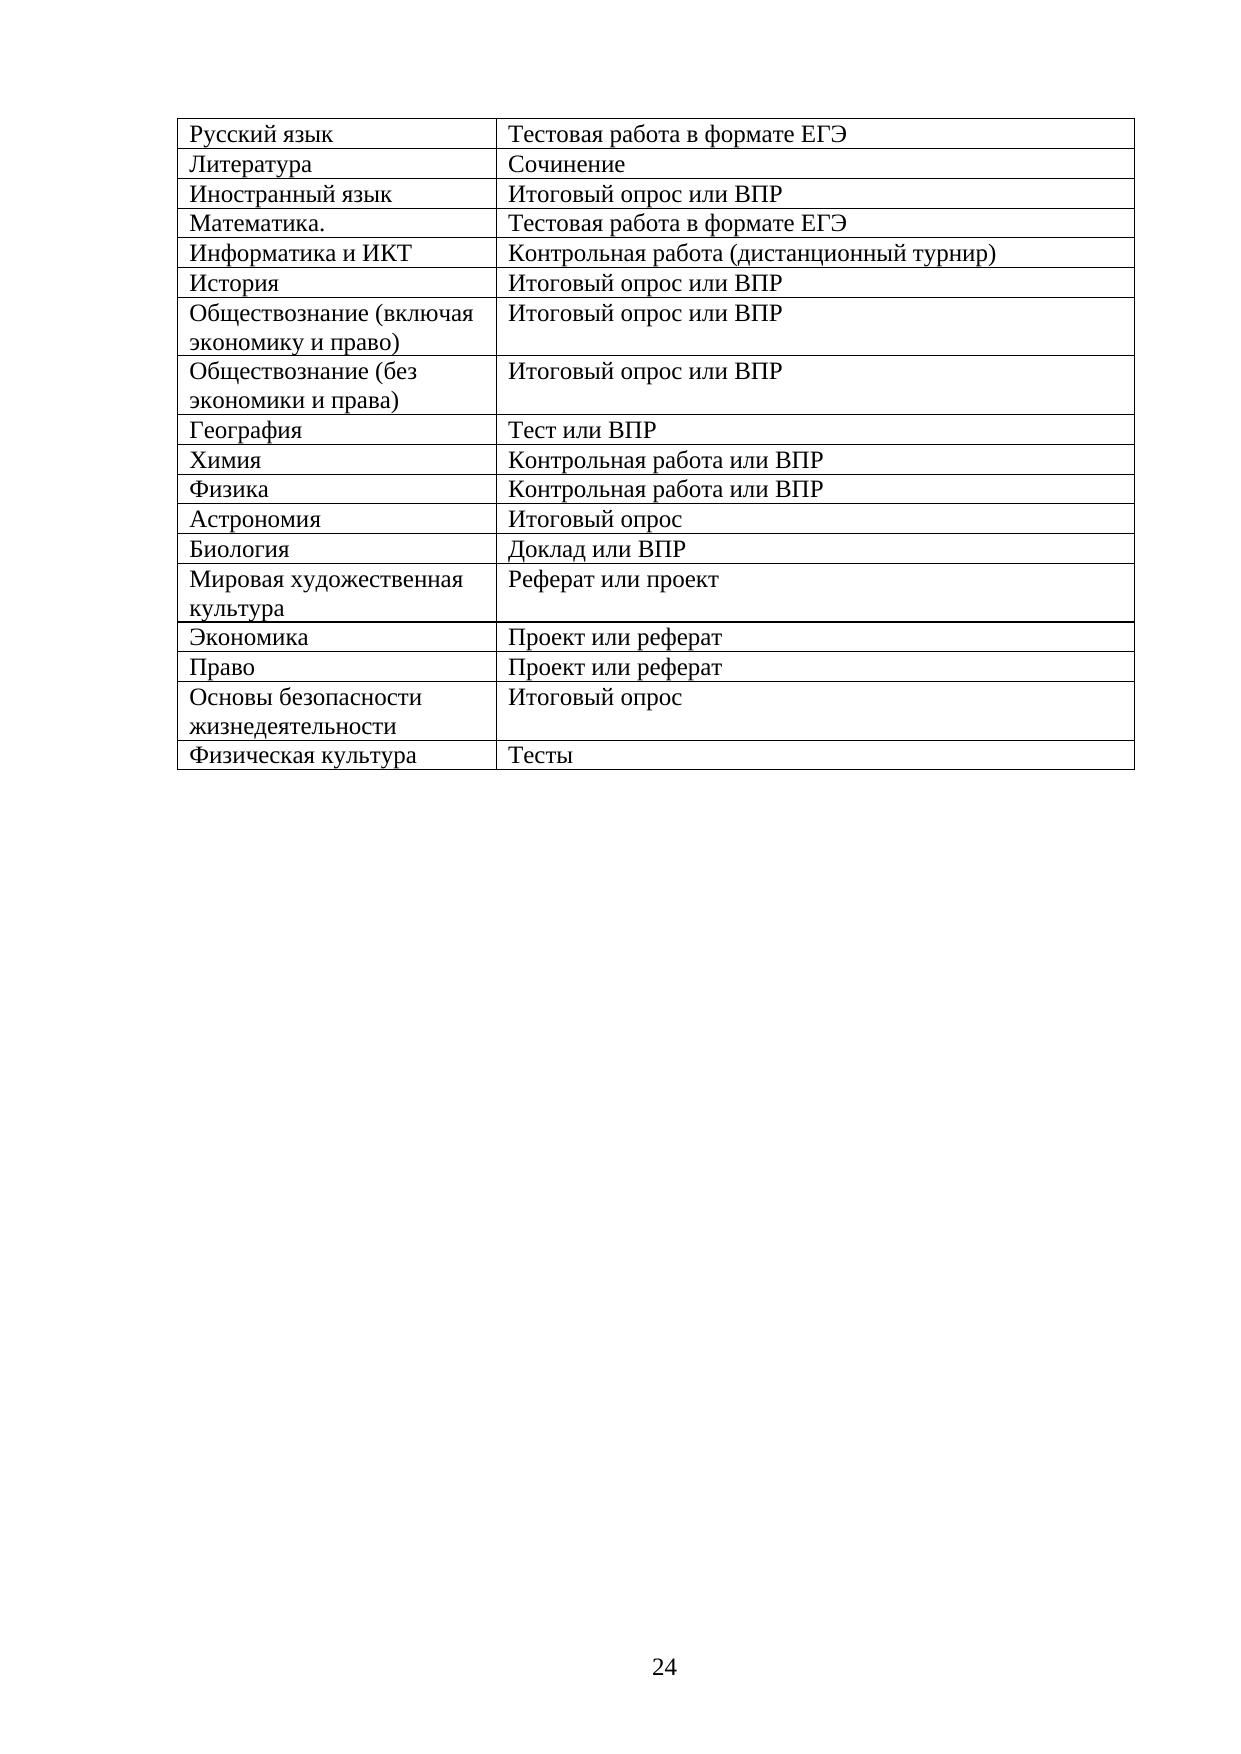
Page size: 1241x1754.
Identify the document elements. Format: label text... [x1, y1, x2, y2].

table_cell Физика [178, 475, 496, 503]
table_cell Проект или реферат [497, 652, 1134, 681]
table_cell Русский язык [178, 119, 496, 148]
table_cell Экономика [178, 623, 496, 651]
table_cell Итоговый опрос [497, 682, 1134, 739]
table_cell Биология [178, 534, 496, 563]
table_cell Контрольная работа или ВПР [497, 475, 1134, 503]
table_cell Основы безопасности жизнедеятельности [178, 682, 496, 739]
table_cell Информатика и ИКТ [178, 238, 496, 267]
table_cell Тестовая работа в формате ЕГЭ [497, 119, 1134, 148]
table_cell Реферат или проект [497, 564, 1134, 621]
table_cell Контрольная работа или ВПР [497, 445, 1134, 473]
table_cell Обществознание (включая экономику и право) [178, 298, 496, 355]
table_cell Итоговый опрос или ВПР [497, 179, 1134, 207]
table_cell Итоговый опрос или ВПР [497, 356, 1134, 414]
table_cell География [178, 415, 496, 444]
table_cell Право [178, 652, 496, 681]
table_cell Итоговый опрос [497, 504, 1134, 533]
table_cell Тестовая работа в формате ЕГЭ [497, 209, 1134, 237]
table_cell Обществознание (без экономики и права) [178, 356, 496, 414]
table_cell История [178, 268, 496, 297]
table_cell Итоговый опрос или ВПР [497, 268, 1134, 297]
table_cell Итоговый опрос или ВПР [497, 298, 1134, 355]
table_cell Физическая культура [178, 741, 496, 769]
table_cell Мировая художественная культура [178, 564, 496, 621]
table_cell Тесты [497, 741, 1134, 769]
table_cell Контрольная работа (дистанционный турнир) [497, 238, 1134, 267]
table_cell Сочинение [497, 149, 1134, 178]
table_cell Доклад или ВПР [497, 534, 1134, 563]
table_cell Химия [178, 445, 496, 473]
table_cell Математика. [178, 209, 496, 237]
table_cell Астрономия [178, 504, 496, 533]
table_cell Проект или реферат [497, 623, 1134, 651]
table_cell Литература [178, 149, 496, 178]
table_cell Тест или ВПР [497, 415, 1134, 444]
table_cell Иностранный язык [178, 179, 496, 207]
